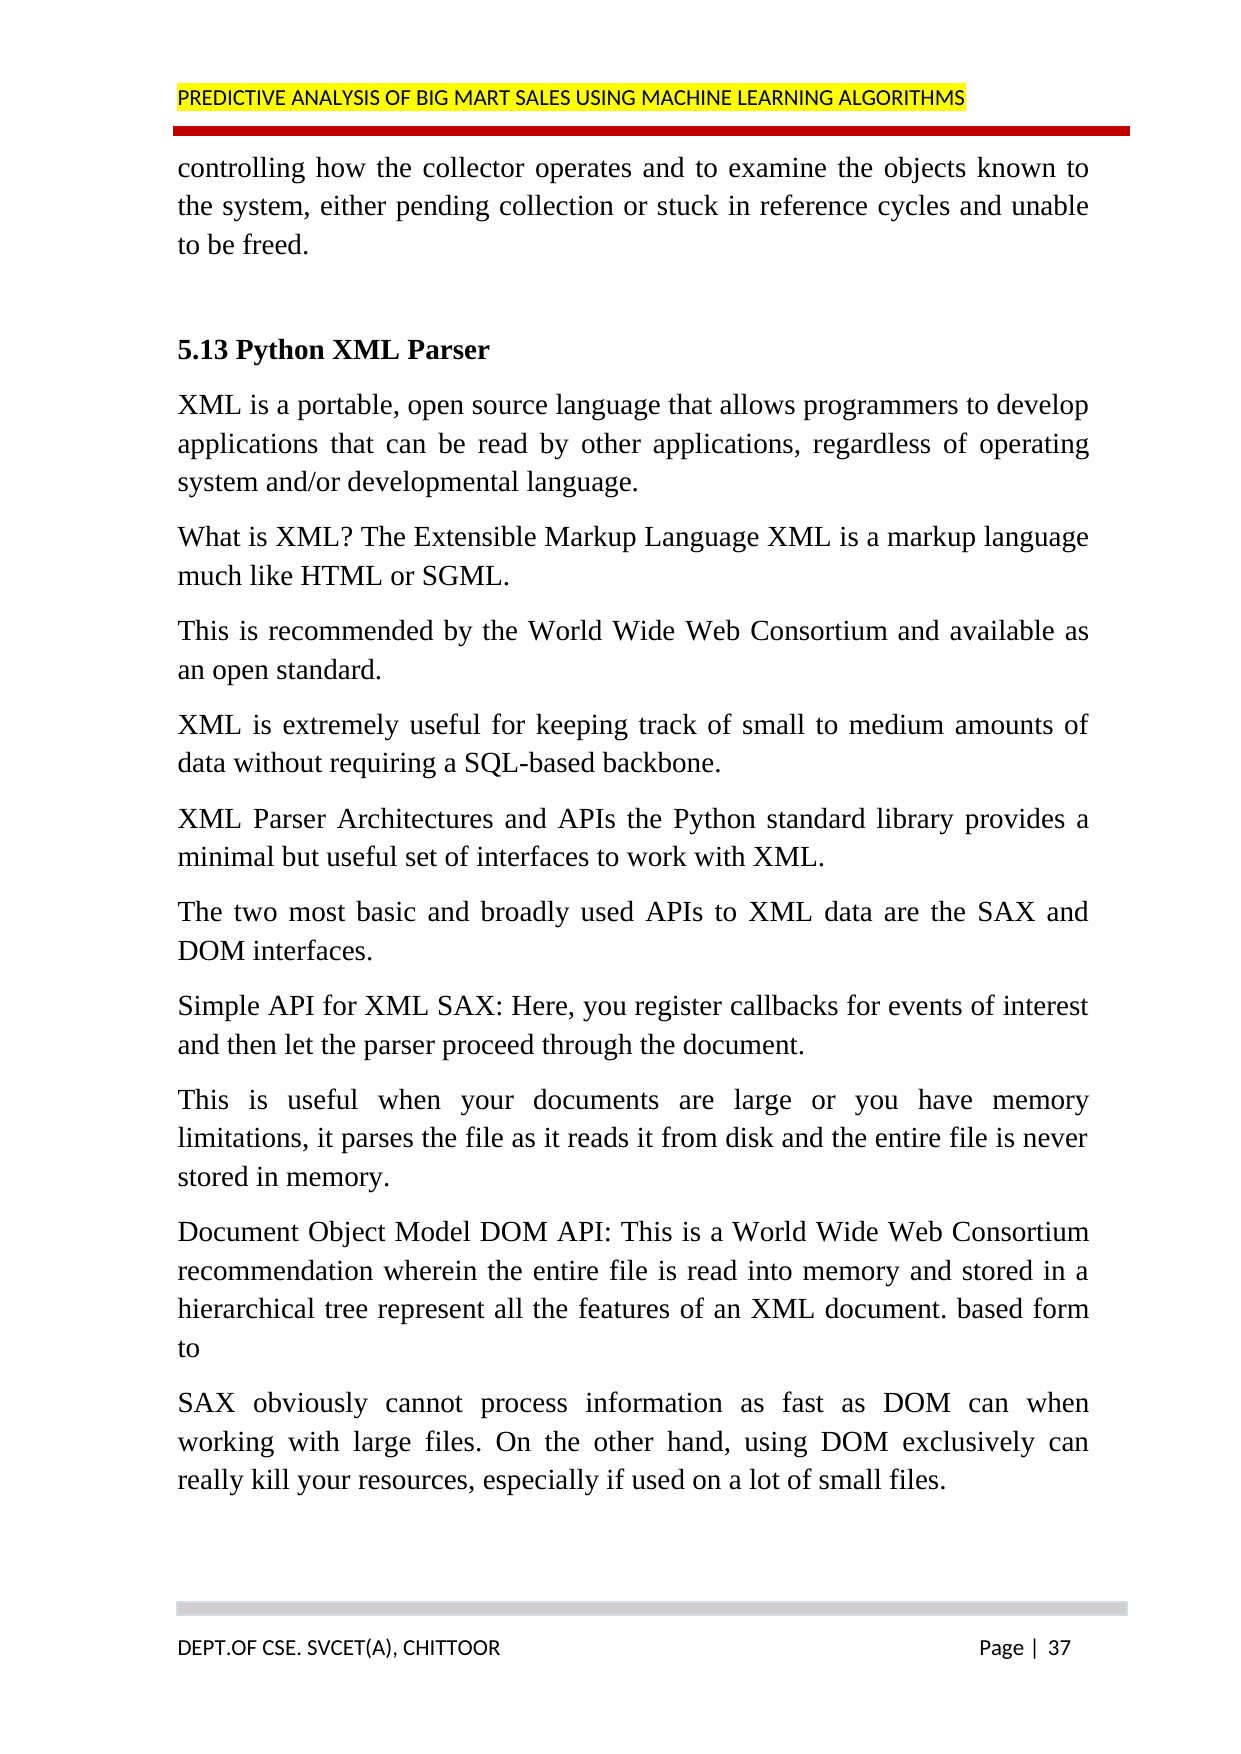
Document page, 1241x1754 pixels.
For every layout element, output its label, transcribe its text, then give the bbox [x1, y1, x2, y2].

text 5.13 Python XML Parser [177, 332, 1090, 366]
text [177, 150, 1090, 261]
text Document Object Model DOM API: This is a World Wide Web Consortium recommendation wherein the entire file is read into memory and stored in a hierarchical tree represent all the features of an XML document. based form to [177, 1214, 1090, 1363]
text SAX obviously cannot process information as fast as DOM can when working with large files. On the other hand, using DOM exclusively can really kill your resources, especially if used on a lot of small files. [177, 1385, 1090, 1496]
text XML is extremely useful for keeping track of small to medium amounts of data without requiring a SQL-based backbone. [177, 707, 1090, 779]
text This is recommended by the World Wide Web Consortium and available as an open standard. [177, 613, 1090, 685]
text XML Parser Architectures and APIs the Python standard library provides a minimal but useful set of interfaces to work with XML. [177, 801, 1090, 873]
text Simple API for XML SAX: Here, you register callbacks for events of interest and then let the parser proceed through the document. [177, 988, 1090, 1060]
text XML is a portable, open source language that allows programmers to develop applications that can be read by other applications, regardless of operating system and/or developmental language. [177, 387, 1090, 498]
text The two most basic and broadly used APIs to XML data are the SAX and DOM interfaces. [177, 894, 1090, 967]
text What is XML? The Extensible Markup Language XML is a markup language much like HTML or SGML. [177, 519, 1090, 592]
text This is useful when your documents are large or you have memory limitations, it parses the file as it reads it from disk and the entire file is never stored in memory. [177, 1082, 1090, 1193]
